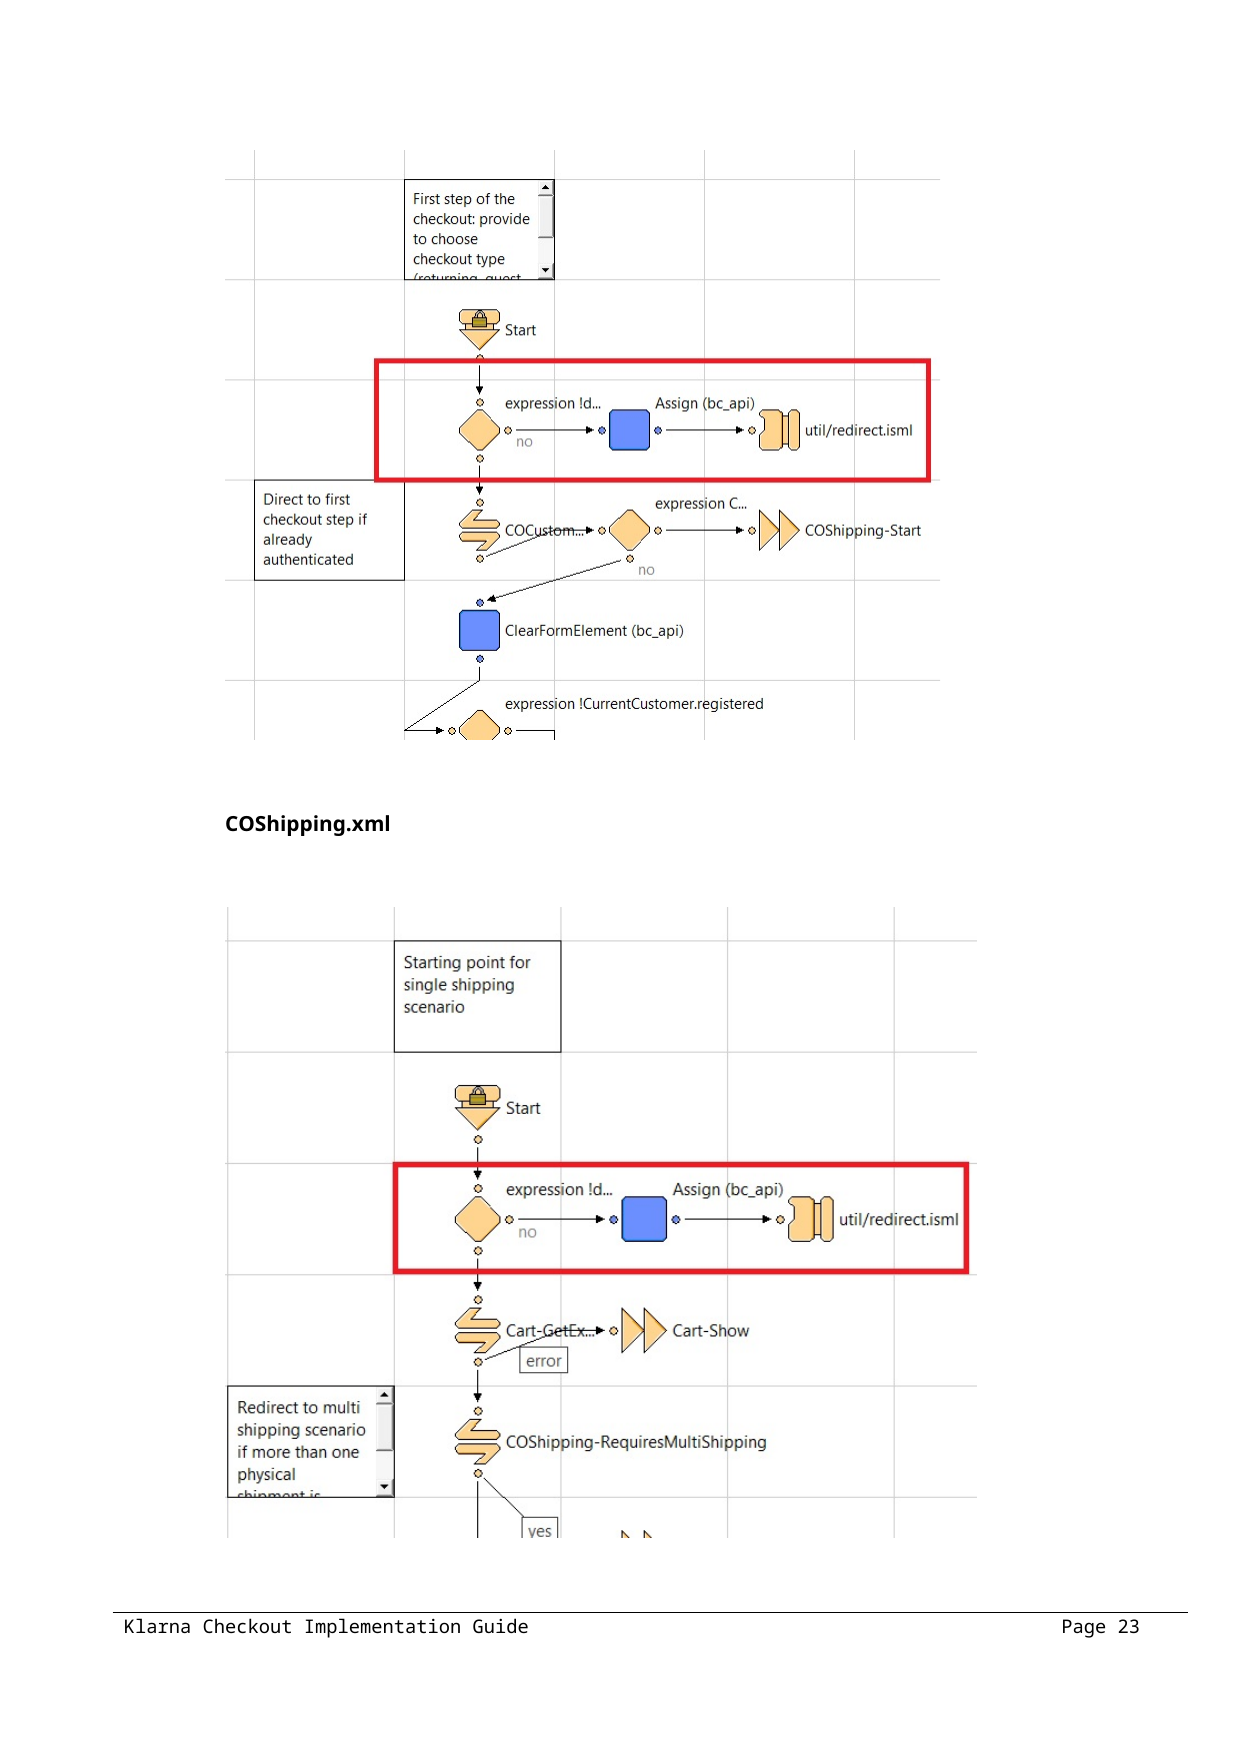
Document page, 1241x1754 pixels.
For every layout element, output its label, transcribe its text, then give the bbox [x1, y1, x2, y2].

picture [225, 907, 977, 1538]
picture [225, 150, 941, 740]
text COShipping.xml [225, 809, 1128, 838]
